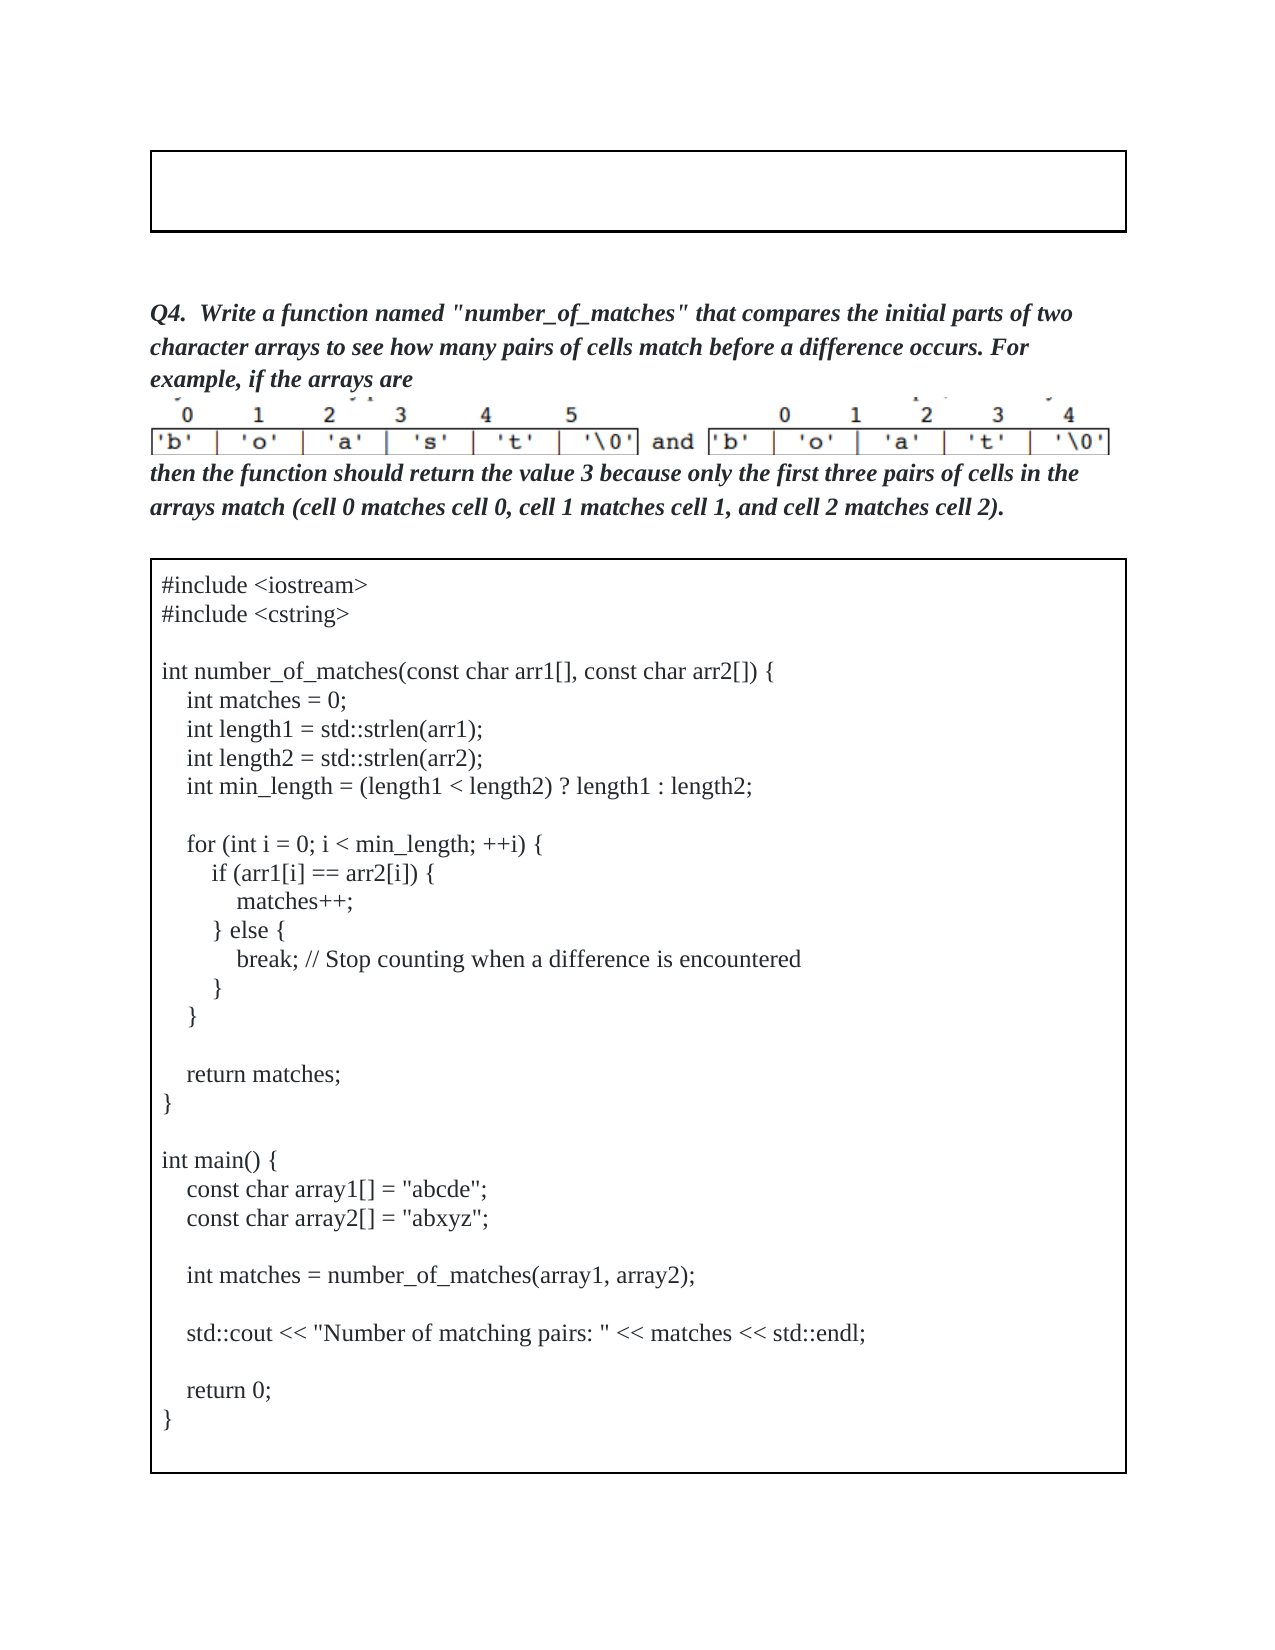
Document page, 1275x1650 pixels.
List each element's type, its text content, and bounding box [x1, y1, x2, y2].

text Q4. Write a function named "number_of_matches" that compares the initial parts of two character arrays to see how many pairs of cells match before a difference occurs. For example, if the arrays are [150, 298, 1125, 393]
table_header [152, 560, 1125, 1472]
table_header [152, 152, 1125, 230]
picture [150, 397, 1125, 455]
text then the function should return the value 3 because only the first three pairs of cells in the arrays match (cell 0 matches cell 0, cell 1 matches cell 1, and cell 2 matches cell 2). [150, 458, 1125, 520]
